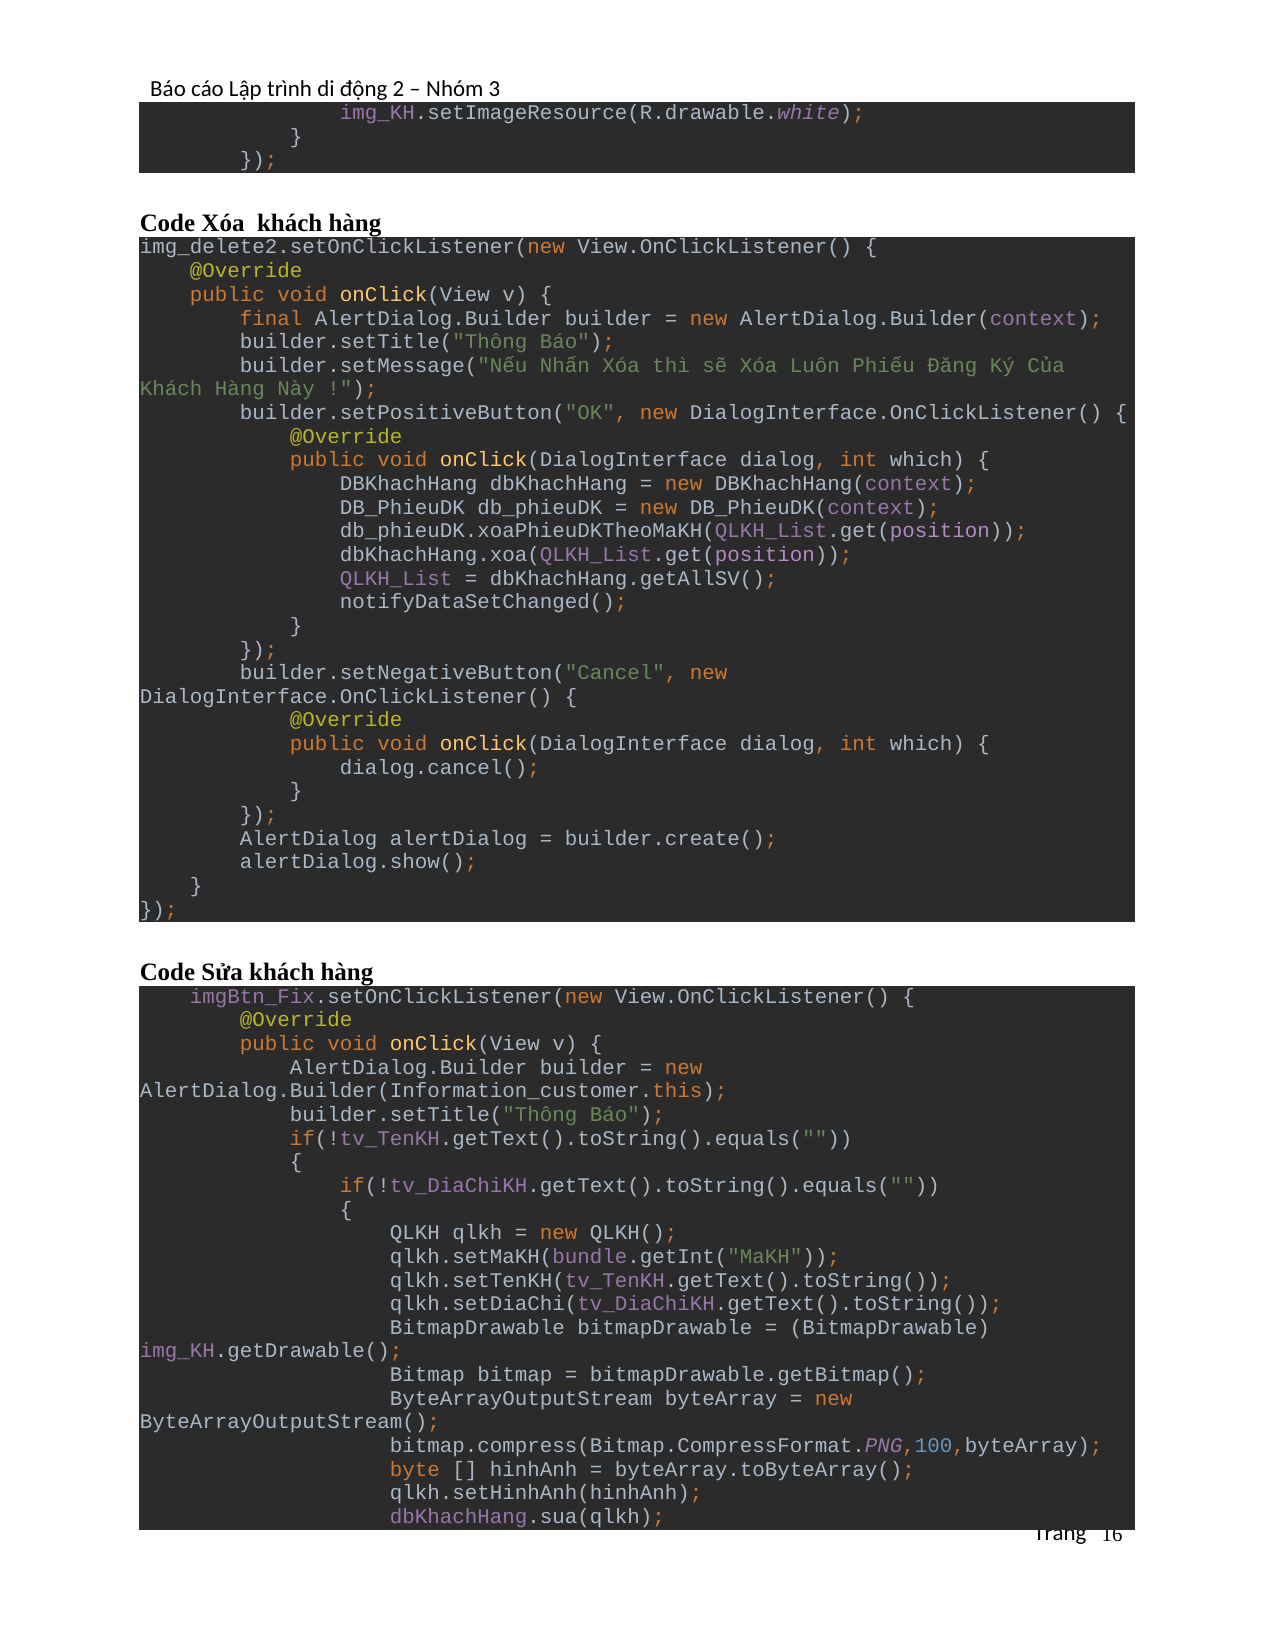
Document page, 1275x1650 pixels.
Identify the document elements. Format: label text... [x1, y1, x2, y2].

text Code Xóa khách hàng [139, 208, 1135, 237]
text Code Sửa khách hàng [139, 957, 1135, 986]
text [139, 986, 1135, 1530]
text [139, 102, 1135, 173]
text img_delete2.setOnClickListener(new View.OnClickListener() { @Override public void onClick(View v) { final AlertDialog.Builder builder = new AlertDialog.Builder(context); builder.setTitle("Thông Báo"); builder.setMessage("Nếu Nhấn Xóa thì sẽ Xóa Luôn Phiếu Đăng Ký Của Khách Hàng Này !"); builder.setPositiveButton("OK", new DialogInterface.OnClickListener() { @Override public void onClick(DialogInterface dialog, int which) { DBKhachHang dbKhachHang = new DBKhachHang(context); DB_PhieuDK db_phieuDK = new DB_PhieuDK(context); db_phieuDK.xoaPhieuDKTheoMaKH(QLKH_List.get(position)); dbKhachHang.xoa(QLKH_List.get(position)); QLKH_List = dbKhachHang.getAllSV(); notifyDataSetChanged(); } }); builder.setNegativeButton("Cancel", new DialogInterface.OnClickListener() { @Override public void onClick(DialogInterface dialog, int which) { dialog.cancel(); } }); AlertDialog alertDialog = builder.create(); alertDialog.show(); } }); [139, 237, 1135, 922]
